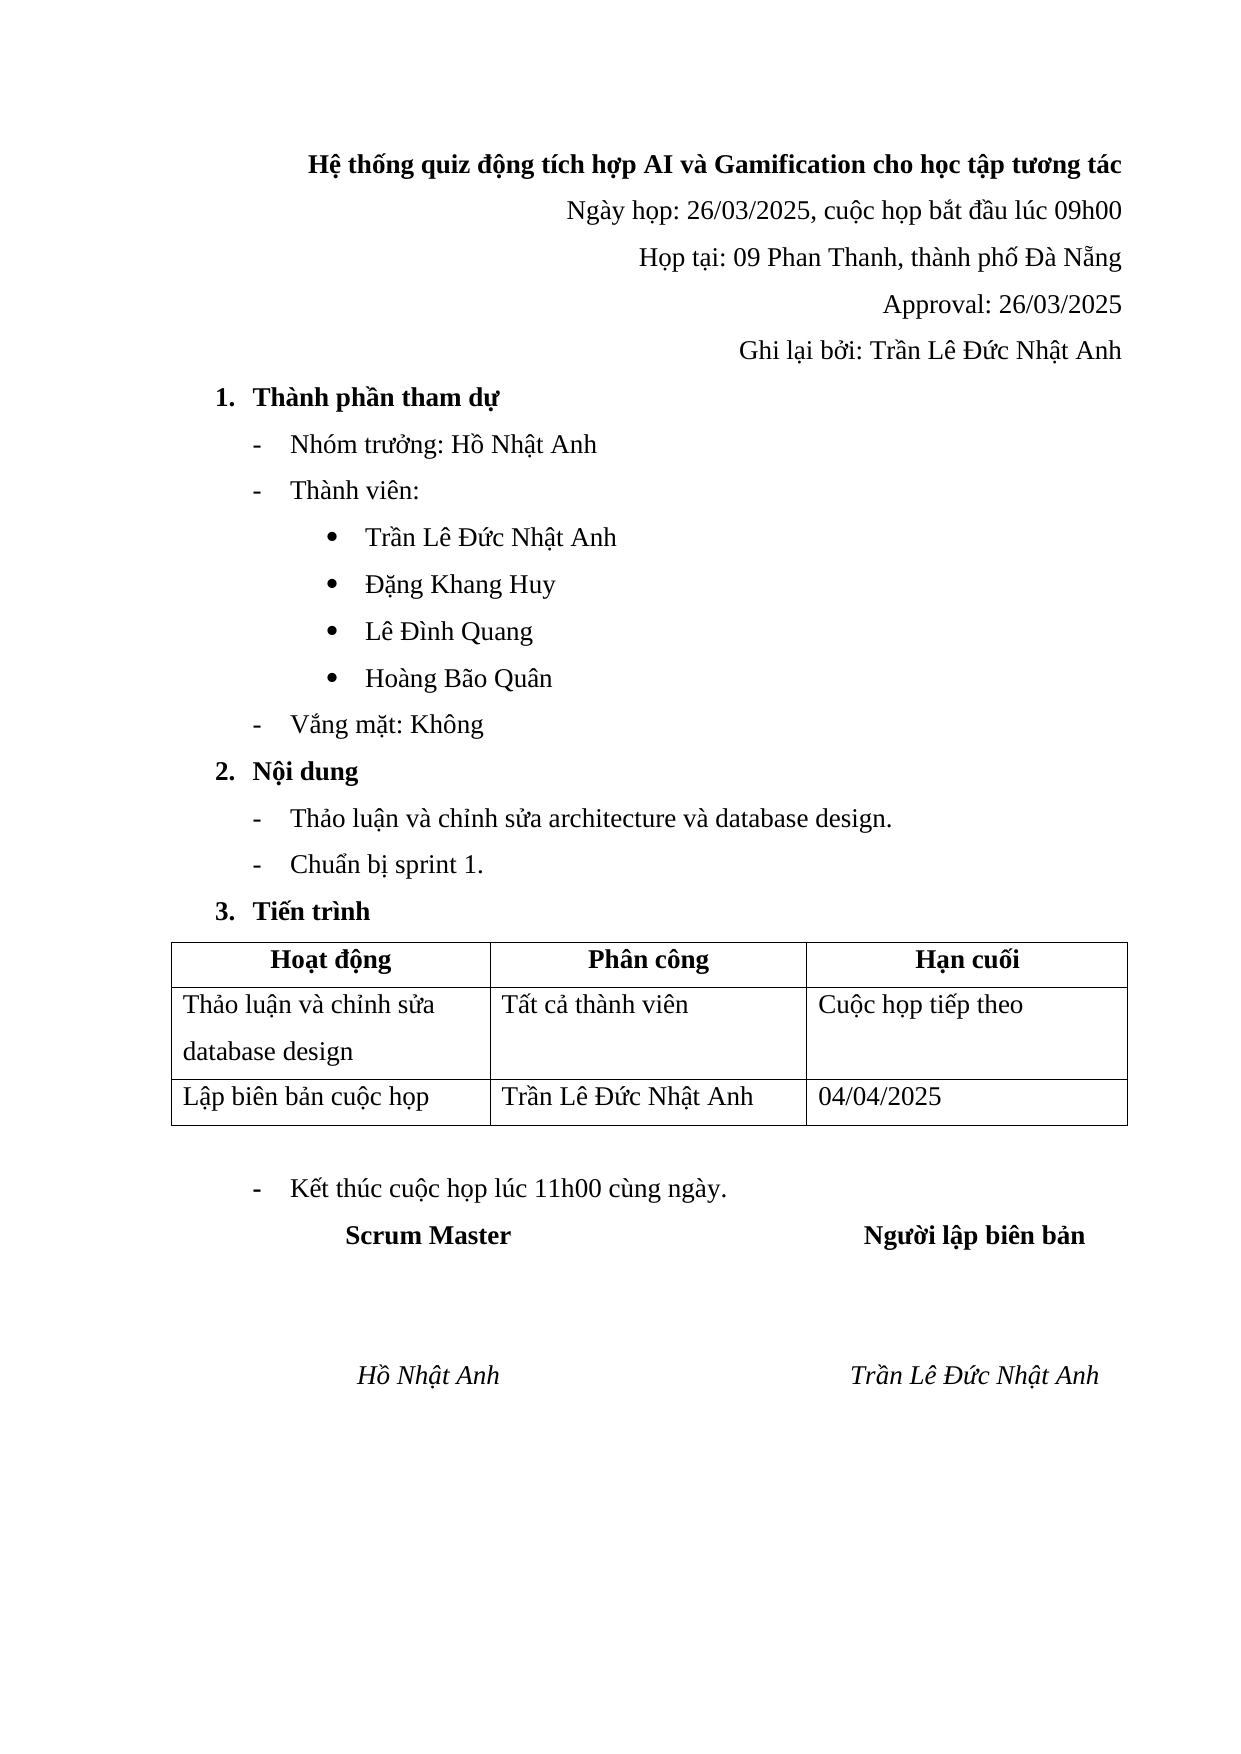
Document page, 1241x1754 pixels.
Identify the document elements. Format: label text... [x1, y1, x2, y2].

list Nội dung [215, 755, 1122, 786]
table_header Hoạt động [172, 943, 490, 987]
list Scrum Master Người lập biên bản [290, 1219, 1122, 1250]
table_cell Lập biên bản cuộc họp [172, 1080, 490, 1124]
list Hồ Nhật Anh Trần Lê Đức Nhật Anh [290, 1359, 1122, 1390]
list Thành viên: [252, 474, 1122, 506]
table_cell Trần Lê Đức Nhật Anh [491, 1080, 806, 1124]
list Trần Lê Đức Nhật Anh [327, 521, 1122, 552]
text Approval: 26/03/2025 [177, 288, 1122, 319]
table_cell Cuộc họp tiếp theo [807, 988, 1127, 1079]
table_cell 04/04/2025 [807, 1080, 1127, 1124]
list Chuẩn bị sprint 1. [252, 848, 1122, 880]
list Hoàng Bão Quân [327, 662, 1122, 693]
table_cell Thảo luận và chỉnh sửa database design [172, 988, 490, 1079]
text Ngày họp: 26/03/2025, cuộc họp bắt đầu lúc 09h00 [177, 194, 1122, 226]
list Kết thúc cuộc họp lúc 11h00 cùng ngày. [252, 1172, 1122, 1203]
table_header Phân công [491, 943, 806, 987]
list Lê Đình Quang [327, 615, 1122, 646]
table_cell Tất cả thành viên [491, 988, 806, 1079]
list Nhóm trưởng: Hồ Nhật Anh [252, 428, 1122, 459]
text Hệ thống quiz động tích hợp AI và Gamification cho học tập tương tác [177, 148, 1122, 179]
list Tiến trình [215, 895, 1122, 926]
list Thành phần tham dự [215, 381, 1122, 412]
text Ghi lại bởi: Trần Lê Đức Nhật Anh [177, 334, 1122, 366]
table_header Hạn cuối [807, 943, 1127, 987]
text Họp tại: 09 Phan Thanh, thành phố Đà Nẵng [177, 241, 1122, 272]
list Đặng Khang Huy [327, 568, 1122, 599]
list Vắng mặt: Không [252, 708, 1122, 740]
list Thảo luận và chỉnh sửa architecture và database design. [252, 802, 1122, 833]
